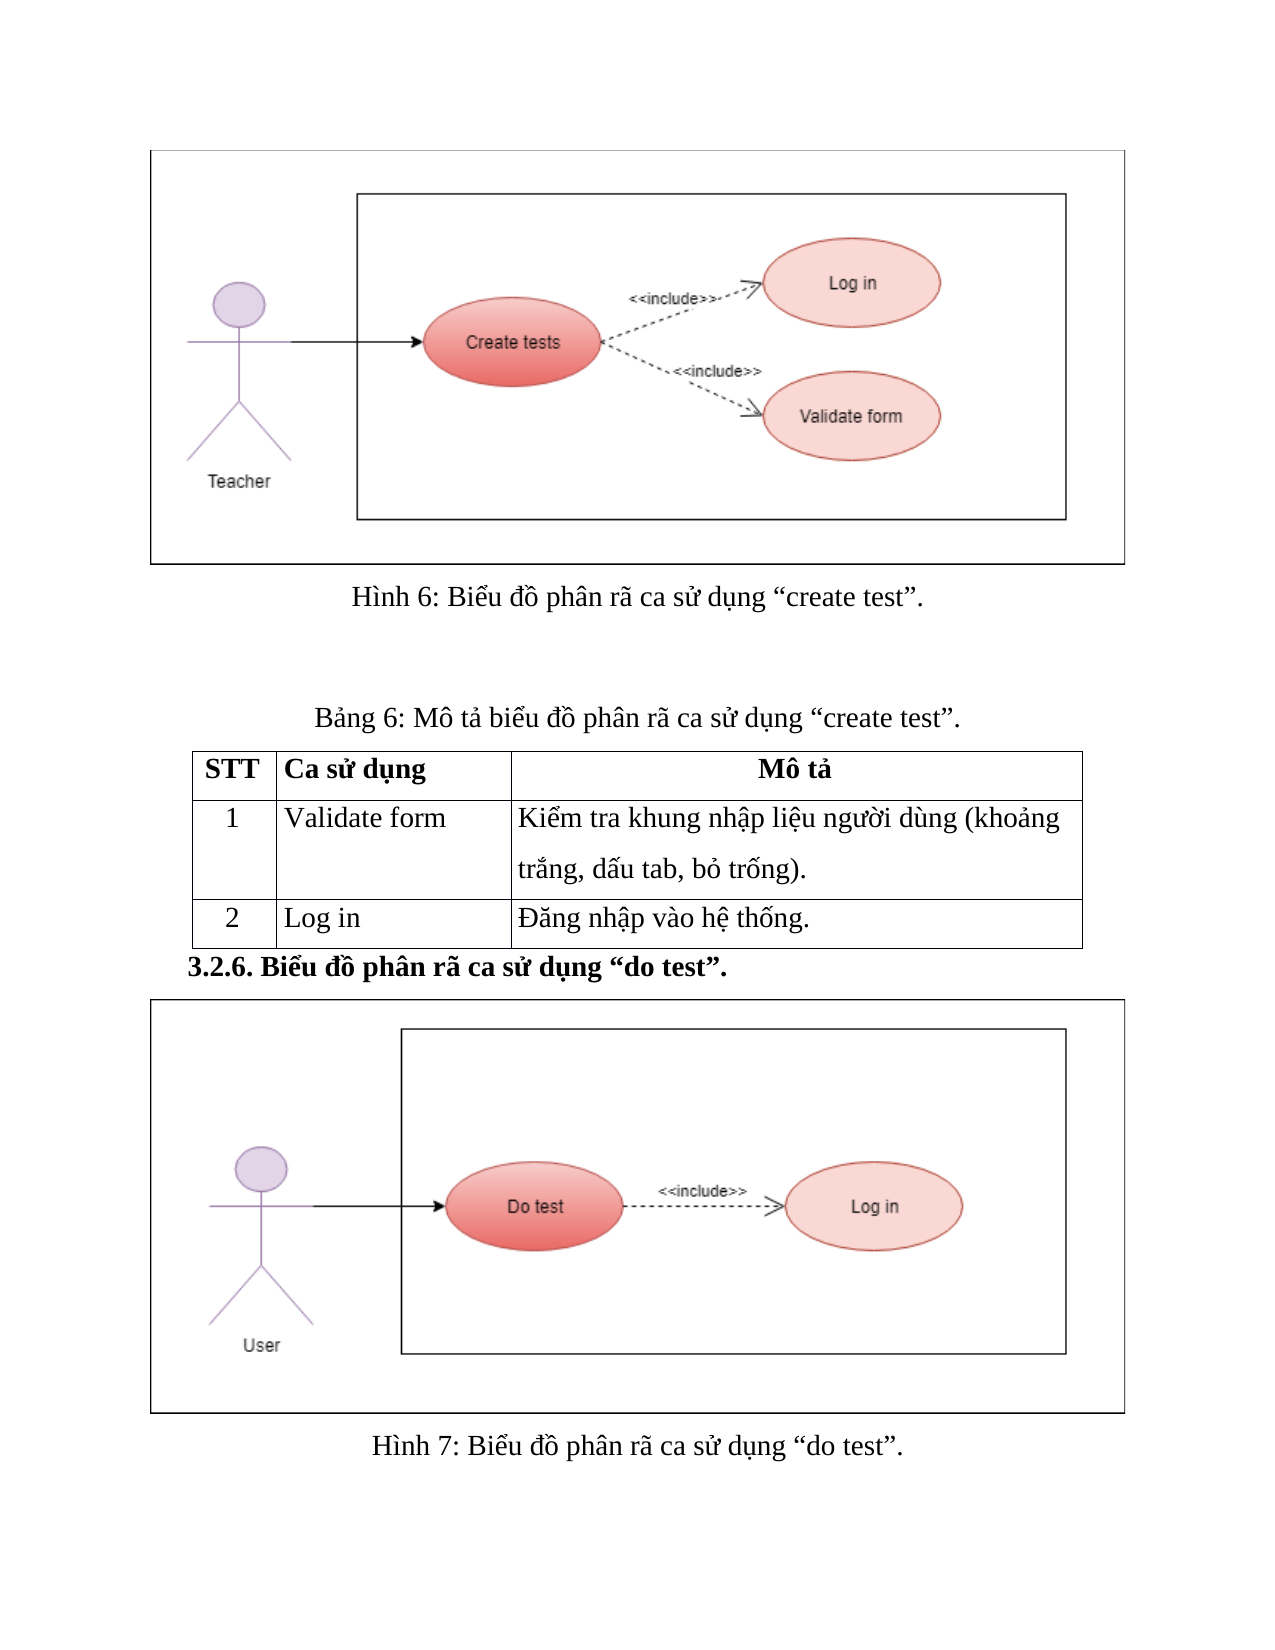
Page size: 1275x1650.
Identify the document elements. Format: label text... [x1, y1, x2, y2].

subtitle 3.2.6. Biểu đồ phân rã ca sử dụng “do test”. [150, 949, 1125, 982]
table_header Mô tả [512, 752, 1082, 799]
table_header Ca sử dụng [277, 752, 511, 799]
table_cell 1 [193, 801, 276, 899]
picture [150, 999, 1125, 1414]
table_cell 2 [193, 900, 276, 948]
table_cell Validate form [277, 801, 511, 899]
table_cell Log in [277, 900, 511, 948]
picture [150, 150, 1125, 565]
table_cell Đăng nhập vào hệ thống. [512, 900, 1082, 948]
table_cell Kiểm tra khung nhập liệu người dùng (khoảng trắng, dấu tab, bỏ trống). [512, 801, 1082, 899]
table_header STT [193, 752, 276, 799]
